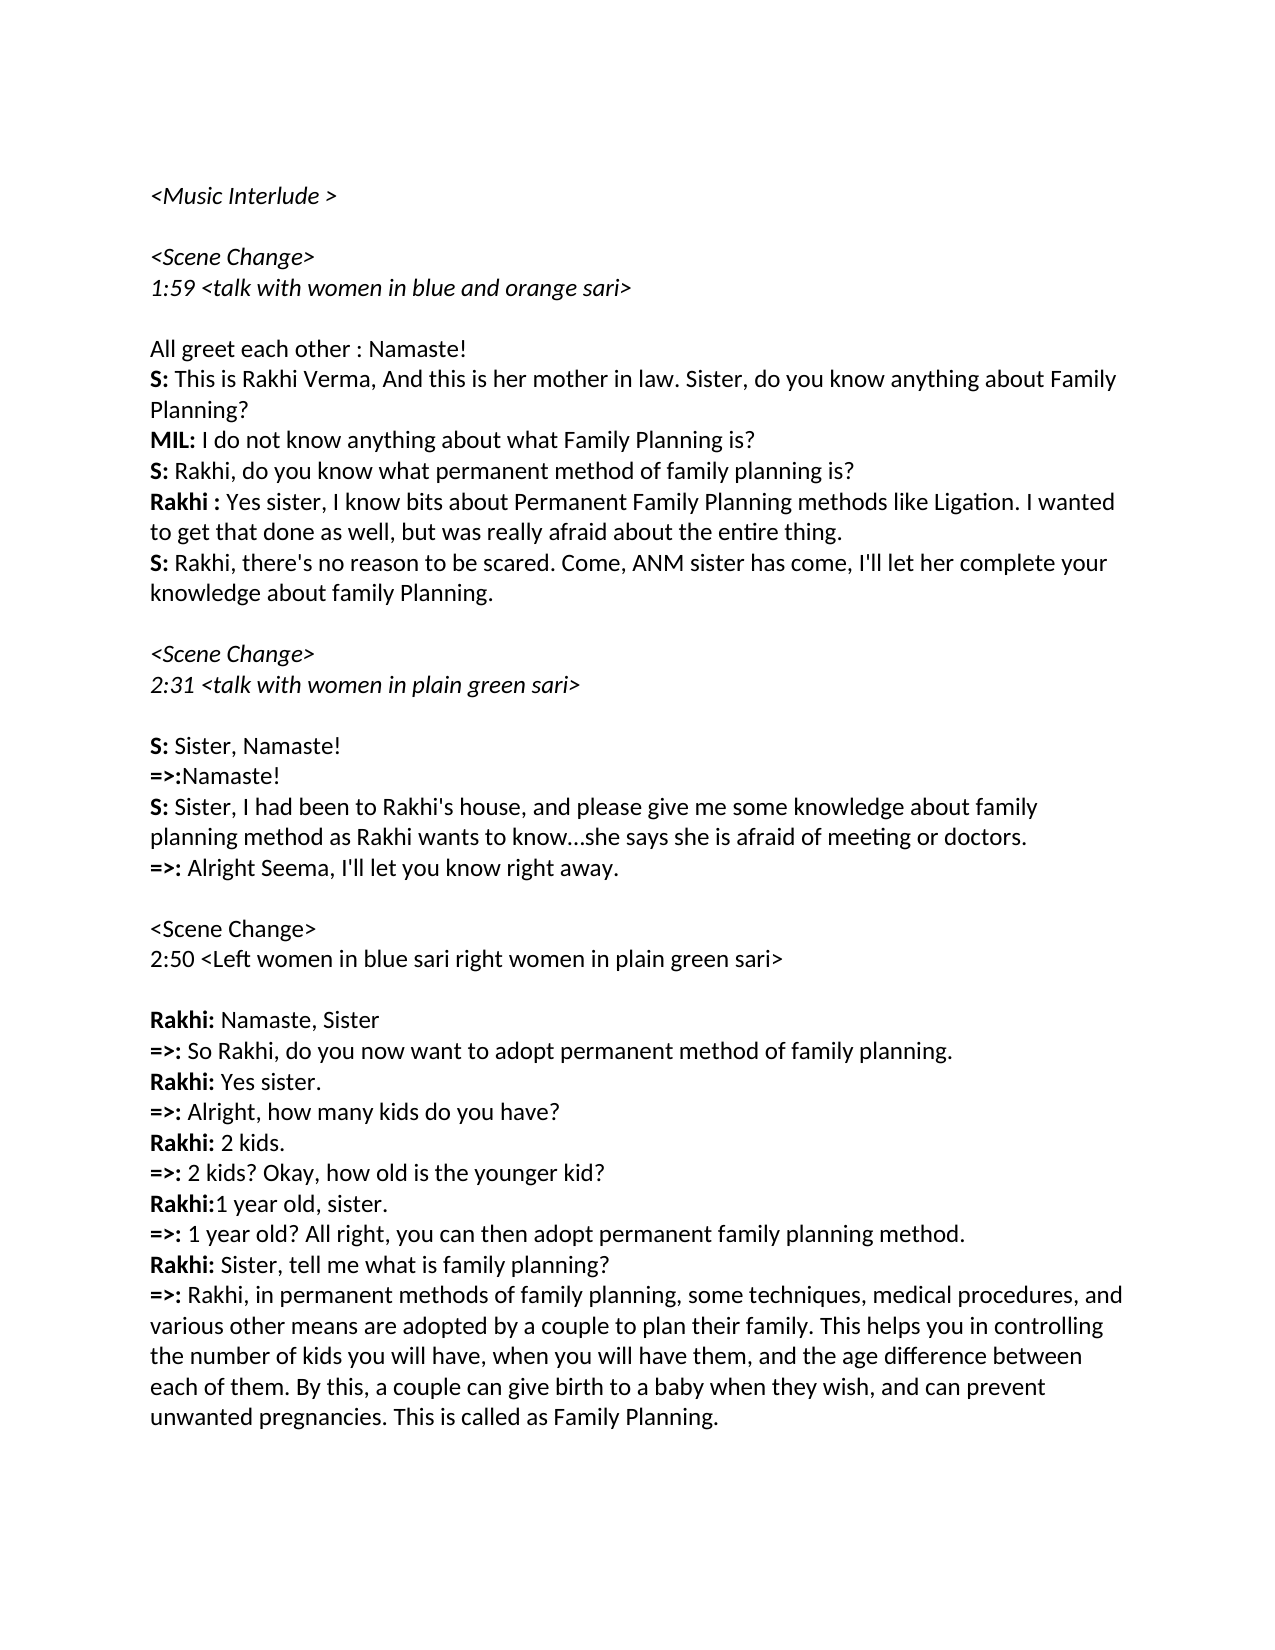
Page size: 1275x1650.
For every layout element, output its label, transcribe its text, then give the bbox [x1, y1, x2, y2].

text 1:59 <talk with women in blue and orange sari> [150, 272, 1125, 303]
text =>:Namaste! [150, 760, 1125, 791]
text =>: Alright Seema, I'll let you know right away. [150, 852, 1125, 882]
text Rakhi: Sister, tell me what is family planning? [150, 1249, 1125, 1279]
text <Music Interlude > [150, 181, 1125, 211]
text Rakhi: Yes sister. [150, 1066, 1125, 1096]
text =>: 1 year old? All right, you can then adopt permanent family planning method. [150, 1218, 1125, 1249]
text 2:50 <Left women in blue sari right women in plain green sari> [150, 943, 1125, 974]
text S: Sister, Namaste! [150, 730, 1125, 760]
text =>: 2 kids? Okay, how old is the younger kid? [150, 1157, 1125, 1188]
text =>: So Rakhi, do you now want to adopt permanent method of family planning. [150, 1035, 1125, 1066]
text S: Rakhi, there's no reason to be scared. Come, ANM sister has come, I'll let her complete your knowledge about family Planning. [150, 547, 1125, 608]
text 2:31 <talk with women in plain green sari> [150, 669, 1125, 699]
text <Scene Change> [150, 913, 1125, 943]
text S: This is Rakhi Verma, And this is her mother in law. Sister, do you know anything about Family Planning? [150, 364, 1125, 425]
text <Scene Change> [150, 638, 1125, 669]
text <Scene Change> [150, 242, 1125, 272]
text S: Rakhi, do you know what permanent method of family planning is? [150, 455, 1125, 486]
text MIL: I do not know anything about what Family Planning is? [150, 425, 1125, 455]
text Rakhi: 2 kids. [150, 1127, 1125, 1157]
text Rakhi: Namaste, Sister [150, 1004, 1125, 1035]
text Rakhi : Yes sister, I know bits about Permanent Family Planning methods like Ligation. I wanted to get that done as well, but was really afraid about the entire thing. [150, 486, 1125, 547]
text Rakhi:1 year old, sister. [150, 1188, 1125, 1218]
text S: Sister, I had been to Rakhi's house, and please give me some knowledge about family planning method as Rakhi wants to know…she says she is afraid of meeting or doctors. [150, 791, 1125, 852]
text =>: Alright, how many kids do you have? [150, 1096, 1125, 1127]
text =>: Rakhi, in permanent methods of family planning, some techniques, medical procedures, and various other means are adopted by a couple to plan their family. This helps you in controlling the number of kids you will have, when you will have them, and the age difference between each of them. By this, a couple can give birth to a baby when they wish, and can prevent unwanted pregnancies. This is called as Family Planning. [150, 1279, 1125, 1432]
text All greet each other : Namaste! [150, 333, 1125, 364]
